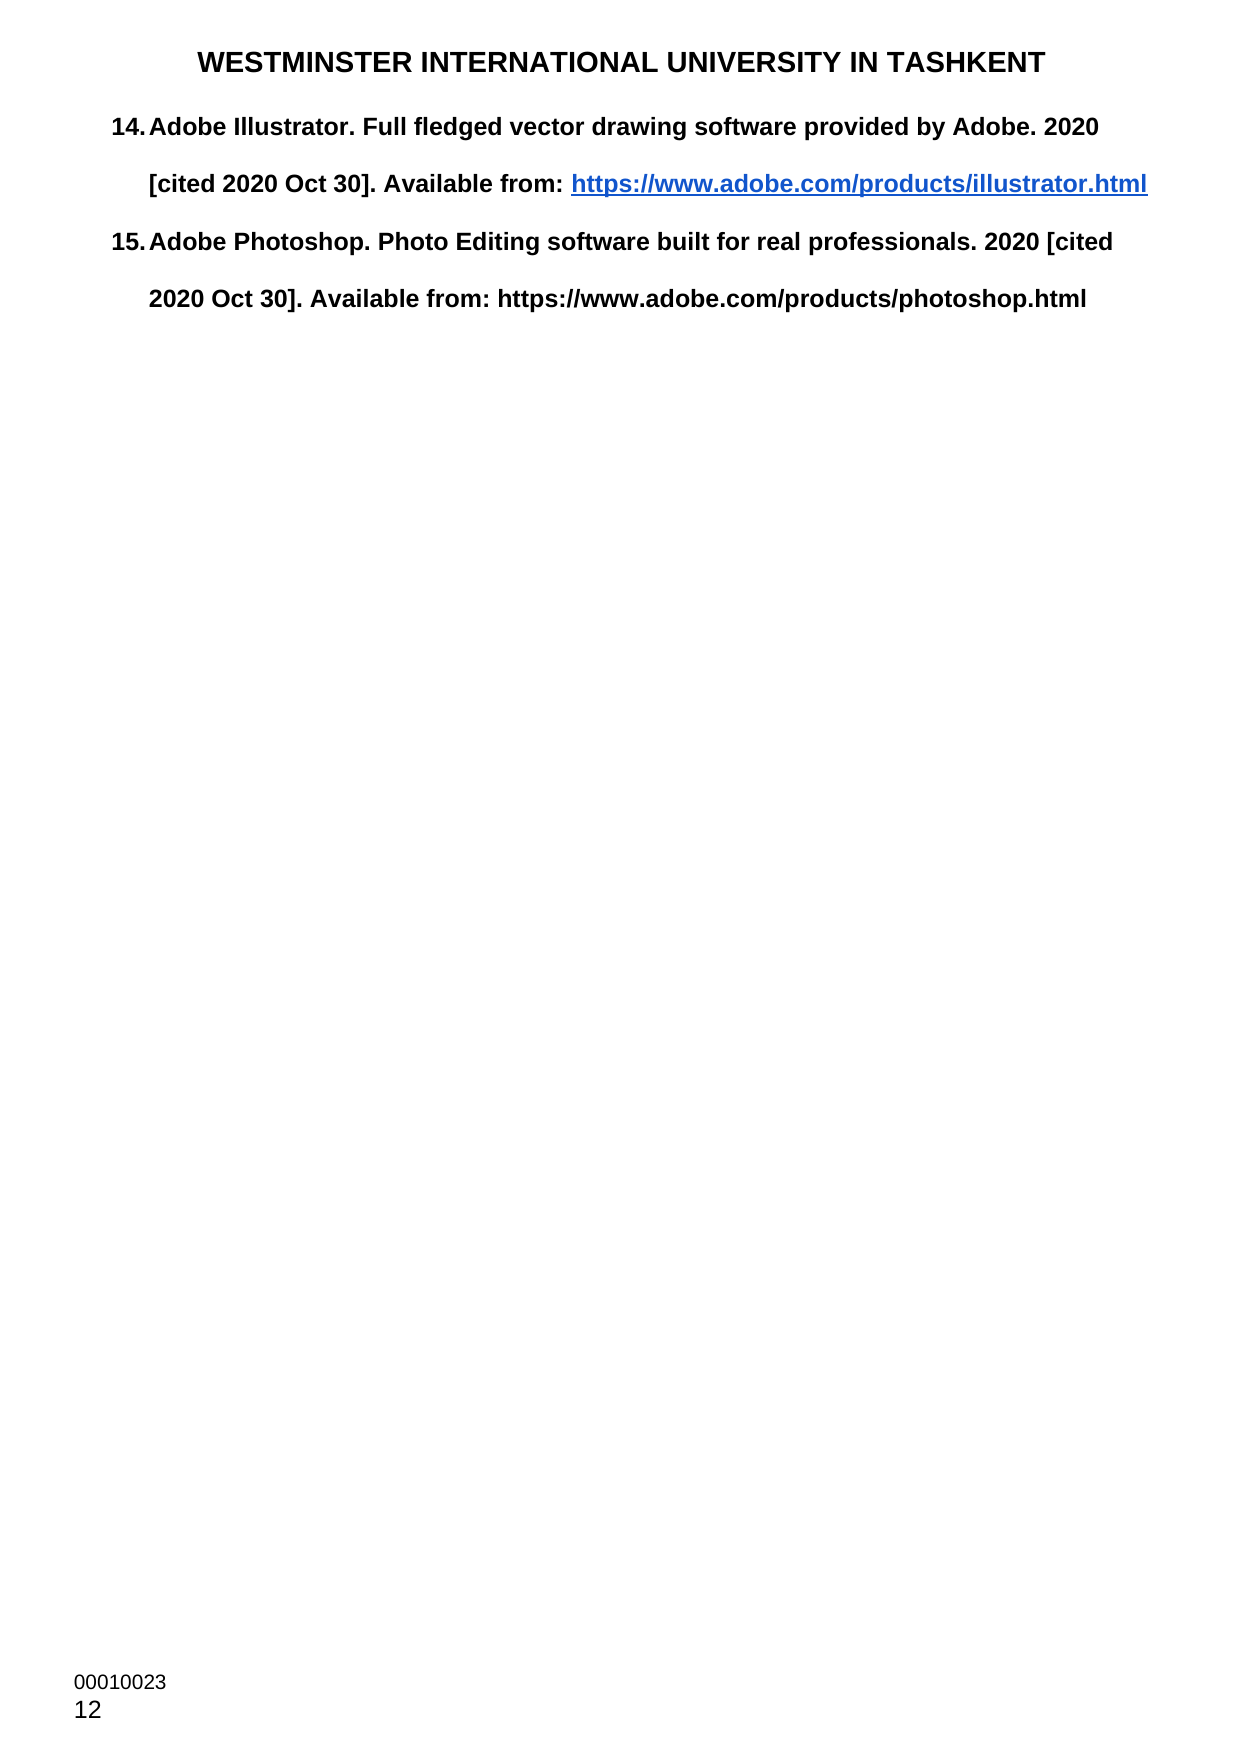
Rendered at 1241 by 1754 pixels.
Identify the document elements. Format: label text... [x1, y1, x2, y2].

list Adobe Illustrator. Full fledged vector drawing software provided by Adobe. 2020 [cited 2020 Oct 30]. Available from: https://www.adobe.com/products/illustrator.html [111, 112, 1169, 198]
list Adobe Photoshop. Photo Editing software built for real professionals. 2020 [cited 2020 Oct 30]. Available from: https://www.adobe.com/products/photoshop.html [111, 227, 1169, 313]
